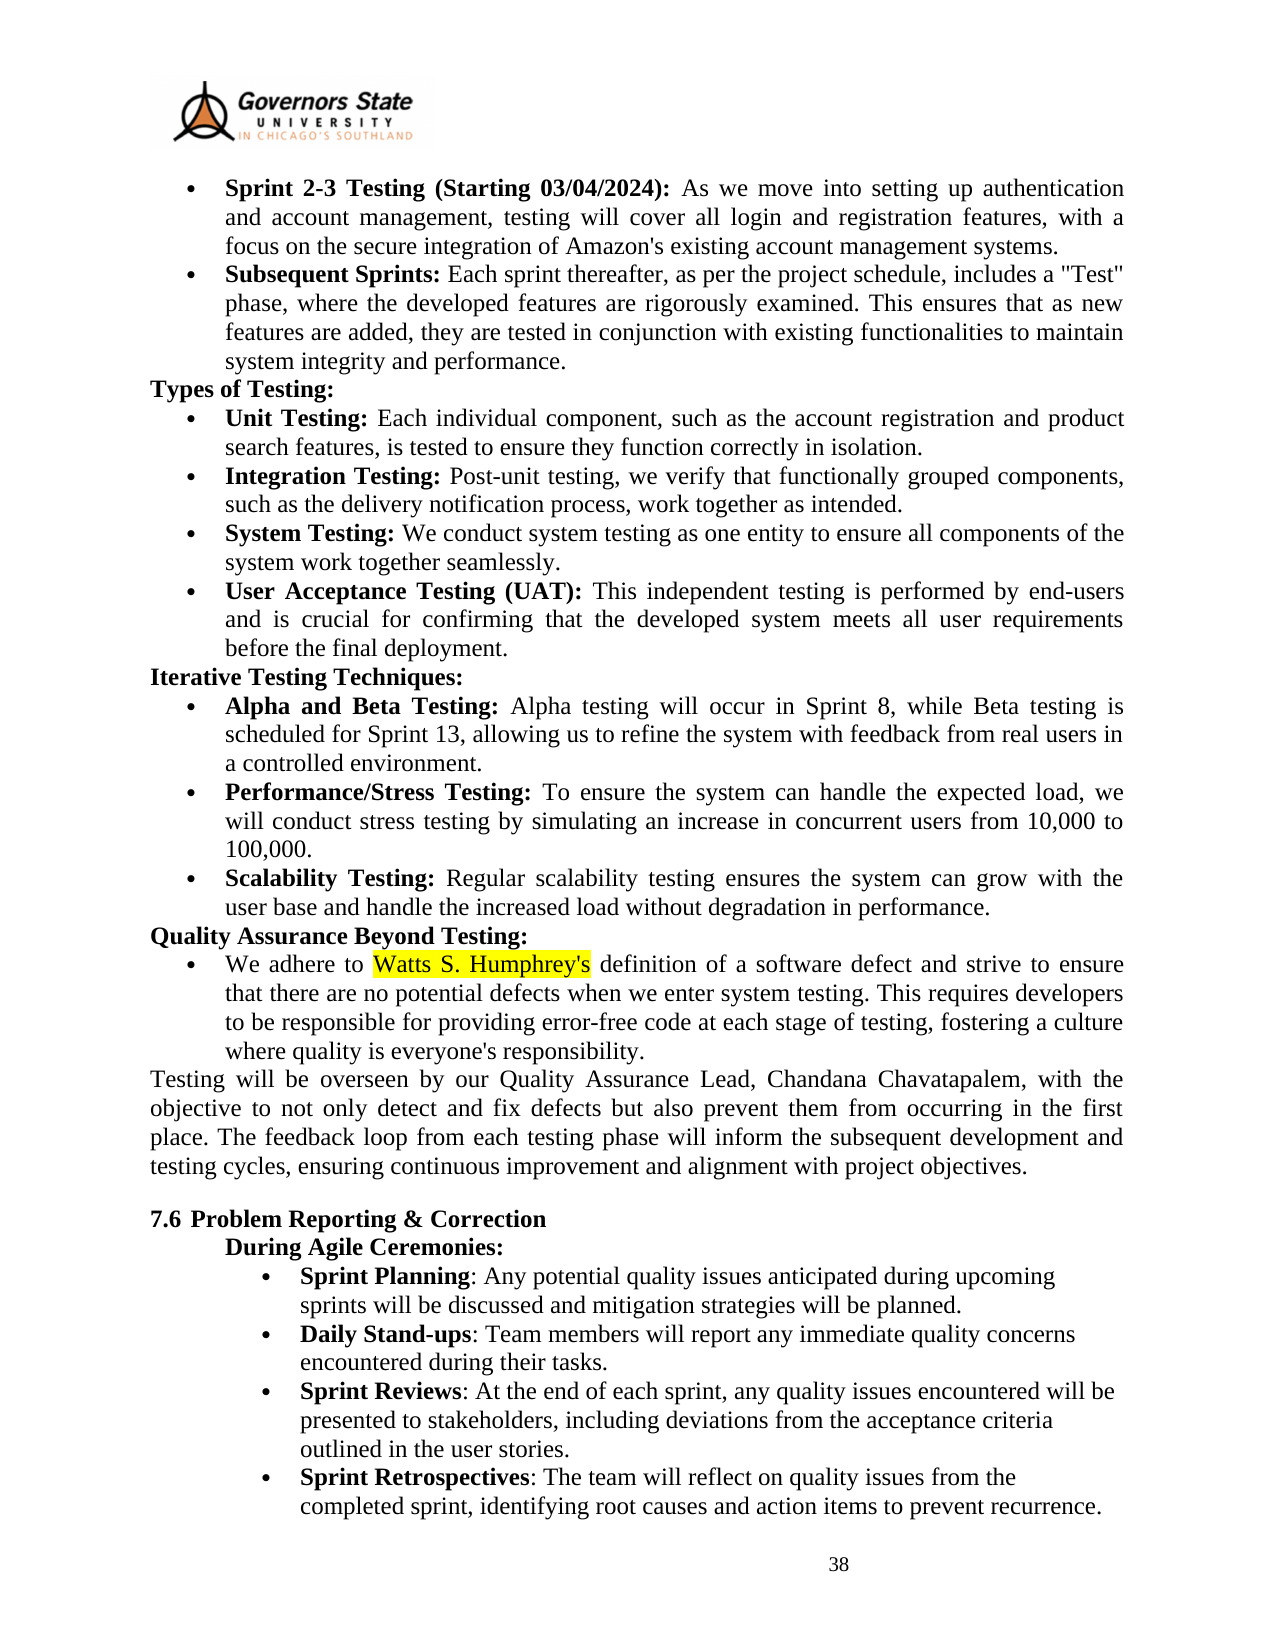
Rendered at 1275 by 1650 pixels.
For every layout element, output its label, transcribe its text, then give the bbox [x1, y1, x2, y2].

list Sprint Planning: Any potential quality issues anticipated during upcoming sprints will be discussed and mitigation strategies will be planned. [262, 1261, 1125, 1319]
list Integration Testing: Post-unit testing, we verify that functionally grouped components, such as the delivery notification process, work together as intended. [187, 461, 1125, 518]
list Performance/Stress Testing: To ensure the system can handle the expected load, we will conduct stress testing by simulating an increase in concurrent users from 10,000 to 100,000. [187, 777, 1125, 863]
list Unit Testing: Each individual component, such as the account registration and product search features, is tested to ensure they function correctly in isolation. [187, 403, 1125, 461]
list Daily Stand-ups: Team members will report any immediate quality concerns encountered during their tasks. [262, 1319, 1125, 1376]
text During Agile Ceremonies: [225, 1232, 1125, 1261]
list Sprint 2-3 Testing (Starting 03/04/2024): As we move into setting up authentication and account management, testing will cover all login and registration features, with a focus on the secure integration of Amazon's existing account management systems. [187, 173, 1125, 259]
list Alpha and Beta Testing: Alpha testing will occur in Sprint 8, while Beta testing is scheduled for Sprint 13, allowing us to refine the system with feedback from real users in a controlled environment. [187, 691, 1125, 777]
list We adhere to Watts S. Humphrey's definition of a software defect and strive to ensure that there are no potential defects when we enter system testing. This requires developers to be responsible for providing error-free code at each stage of testing, fostering a culture where quality is everyone's responsibility. [187, 949, 1125, 1064]
picture [150, 75, 435, 150]
list Subsequent Sprints: Each sprint thereafter, as per the project schedule, includes a "Test" phase, where the developed features are rigorously examined. This ensures that as new features are added, they are tested in conjunction with existing functionalities to maintain system integrity and performance. [187, 259, 1125, 374]
subtitle Problem Reporting & Correction [150, 1204, 1125, 1232]
list System Testing: We conduct system testing as one entity to ensure all components of the system work together seamlessly. [187, 518, 1125, 576]
text Types of Testing: [150, 374, 1125, 403]
list Scalability Testing: Regular scalability testing ensures the system can grow with the user base and handle the increased load without degradation in performance. [187, 863, 1125, 921]
text Iterative Testing Techniques: [150, 662, 1125, 691]
text Quality Assurance Beyond Testing: [150, 921, 1125, 949]
list User Acceptance Testing (UAT): This independent testing is performed by end-users and is crucial for confirming that the developed system meets all user requirements before the final deployment. [187, 576, 1125, 662]
text Testing will be overseen by our Quality Assurance Lead, Chandana Chavatapalem, with the objective to not only detect and fix defects but also prevent them from occurring in the first place. The feedback loop from each testing phase will inform the subsequent development and testing cycles, ensuring continuous improvement and alignment with project objectives. [150, 1064, 1125, 1179]
list Sprint Reviews: At the end of each sprint, any quality issues encountered will be presented to stakeholders, including deviations from the acceptance criteria outlined in the user stories. [262, 1376, 1125, 1462]
list Sprint Retrospectives: The team will reflect on quality issues from the completed sprint, identifying root causes and action items to prevent recurrence. [262, 1462, 1125, 1520]
